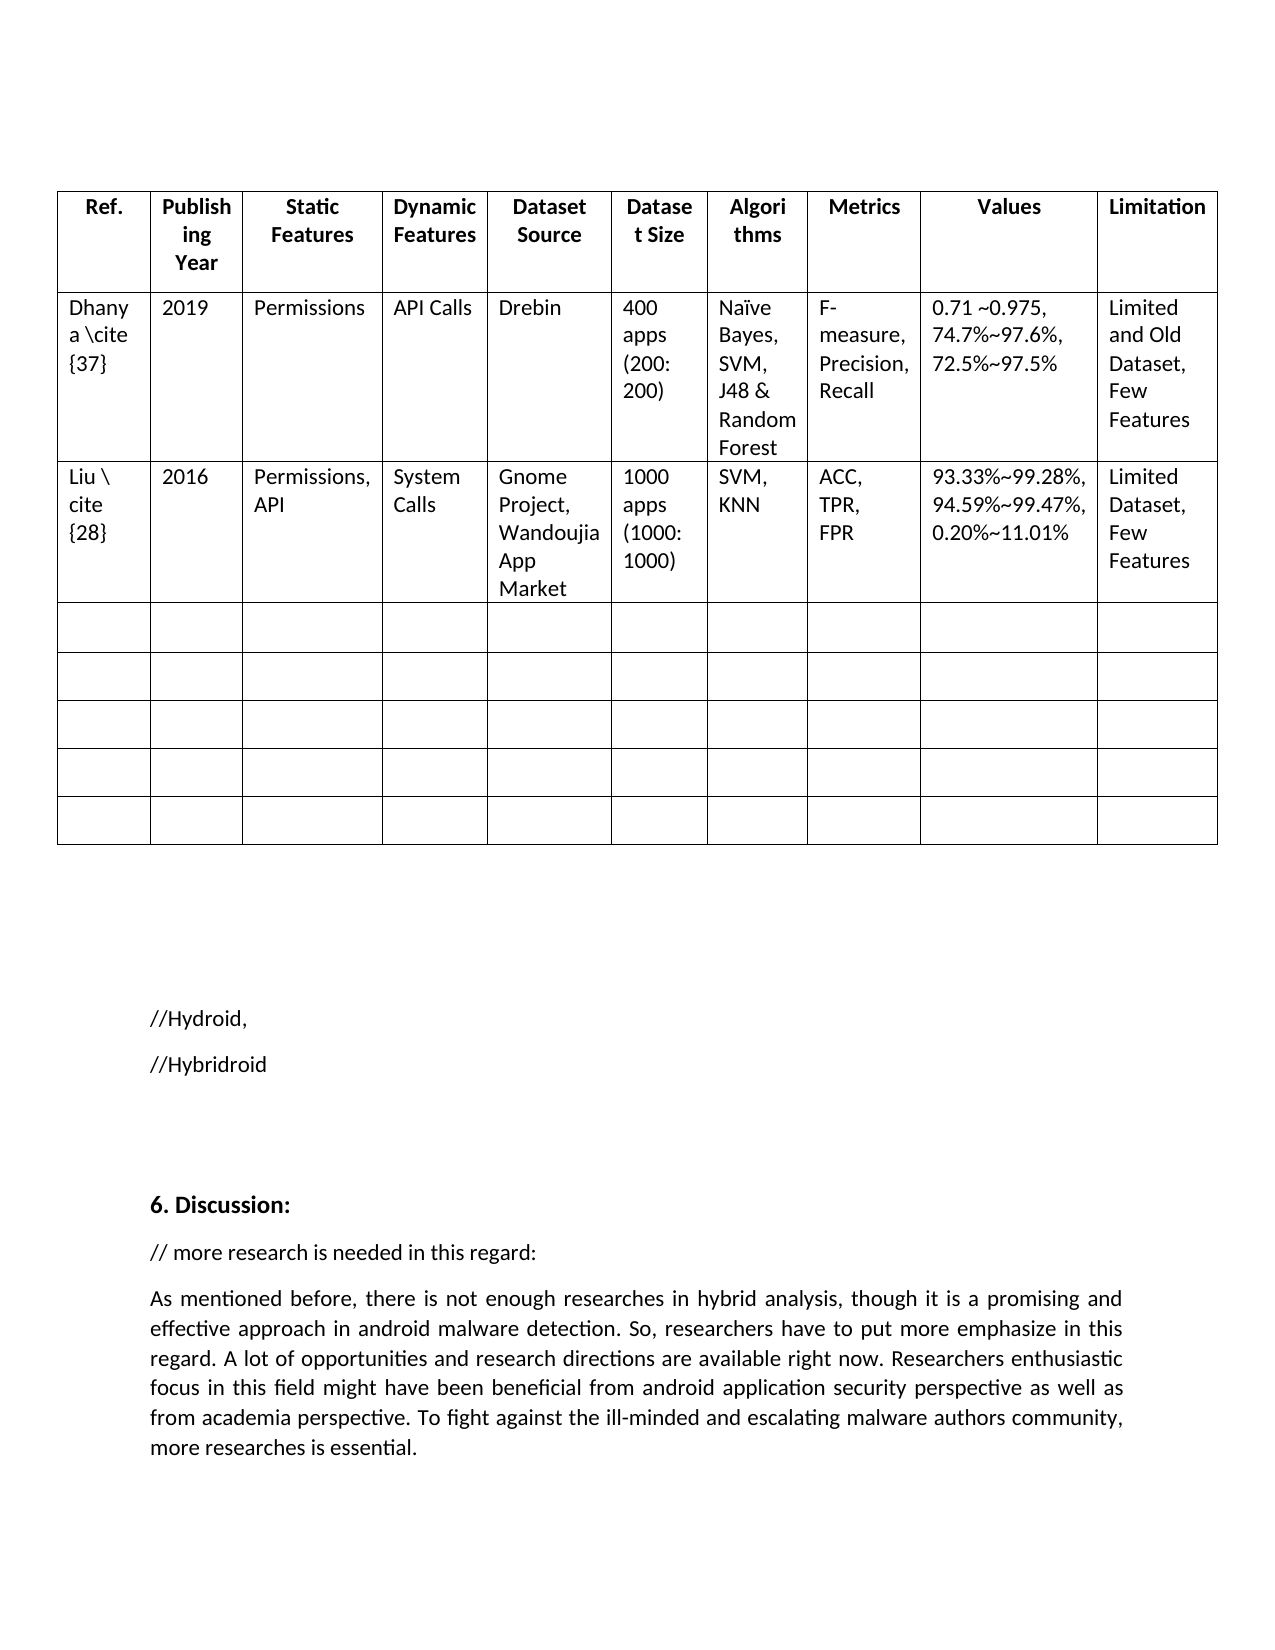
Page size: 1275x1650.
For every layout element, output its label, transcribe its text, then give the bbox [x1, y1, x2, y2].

table_cell [151, 603, 242, 652]
table_header Static Features [243, 192, 382, 292]
table_cell SVM, KNN [708, 462, 807, 602]
table_cell [58, 797, 150, 844]
table_cell Limited Dataset, Few Features [1098, 462, 1217, 602]
table_cell [612, 749, 707, 796]
table_cell Drebin [488, 293, 611, 461]
table_cell [151, 653, 242, 700]
table_cell [612, 701, 707, 748]
table_cell [243, 603, 382, 652]
table_cell [1098, 749, 1217, 796]
table_cell [243, 653, 382, 700]
table_header Metrics [808, 192, 920, 292]
table_cell [151, 749, 242, 796]
table_cell 2016 [151, 462, 242, 602]
table_cell 93.33%~99.28%, 94.59%~99.47%, 0.20%~11.01% [921, 462, 1097, 602]
table_cell F-measure, Precision, Recall [808, 293, 920, 461]
table_cell [1098, 603, 1217, 652]
table_cell Limited and Old Dataset, Few Features [1098, 293, 1217, 461]
table_cell [1098, 701, 1217, 748]
table_cell [243, 797, 382, 844]
table_header Dynamic Features [383, 192, 487, 292]
table_cell [1098, 653, 1217, 700]
table_cell [383, 749, 487, 796]
table_cell [612, 603, 707, 652]
table_cell [808, 603, 920, 652]
table_cell [808, 797, 920, 844]
table_cell [708, 603, 807, 652]
table_cell [488, 797, 611, 844]
table_cell [488, 749, 611, 796]
table_cell [243, 701, 382, 748]
table_cell Gnome Project, Wandoujia App Market [488, 462, 611, 602]
table_cell [58, 653, 150, 700]
table_cell [243, 749, 382, 796]
table_cell Permissions [243, 293, 382, 461]
table_header Algori thms [708, 192, 807, 292]
text //Hydroid, [150, 1004, 1125, 1032]
text // more research is needed in this regard: [150, 1238, 1125, 1266]
table_cell [808, 749, 920, 796]
table_cell [488, 603, 611, 652]
table_cell [921, 701, 1097, 748]
table_cell [58, 701, 150, 748]
table_cell [488, 701, 611, 748]
table_cell ACC, TPR, FPR [808, 462, 920, 602]
table_header Dataset Source [488, 192, 611, 292]
table_cell [383, 797, 487, 844]
table_cell [708, 653, 807, 700]
table_header Dataset Size [612, 192, 707, 292]
table_cell [921, 749, 1097, 796]
table_cell [612, 653, 707, 700]
table_cell [708, 797, 807, 844]
table_cell [808, 701, 920, 748]
table_cell [383, 653, 487, 700]
table_cell [708, 749, 807, 796]
table_header Values [921, 192, 1097, 292]
table_cell [708, 701, 807, 748]
table_cell [383, 701, 487, 748]
table_cell Liu \cite {28} [58, 462, 150, 602]
table_cell [612, 797, 707, 844]
table_cell [488, 653, 611, 700]
table_cell [808, 653, 920, 700]
text As mentioned before, there is not enough researches in hybrid analysis, though it is a promising and effective approach in android malware detection. So, researchers have to put more emphasize in this regard. A lot of opportunities and research directions are available right now. Researchers enthusiastic focus in this field might have been beneficial from android application security perspective as well as from academia perspective. To fight against the ill-minded and escalating malware authors community, more researches is essential. [150, 1284, 1125, 1461]
text //Hybridroid [150, 1050, 1125, 1078]
table_header Ref. [58, 192, 150, 292]
table_cell [151, 797, 242, 844]
table_cell [921, 603, 1097, 652]
table_cell [58, 749, 150, 796]
table_cell [921, 653, 1097, 700]
text 6. Discussion: [150, 1189, 1125, 1220]
table_cell System Calls [383, 462, 487, 602]
table_cell API Calls [383, 293, 487, 461]
table_header Limitation [1098, 192, 1217, 292]
table_cell Dhanya \cite {37} [58, 293, 150, 461]
table_cell [151, 701, 242, 748]
table_cell 0.71 ~0.975, 74.7%~97.6%, 72.5%~97.5% [921, 293, 1097, 461]
table_cell Naïve Bayes, SVM, J48 & Random Forest [708, 293, 807, 461]
table_cell 2019 [151, 293, 242, 461]
table_cell [383, 603, 487, 652]
table_cell 400 apps (200: 200) [612, 293, 707, 461]
table_header Publish ing Year [151, 192, 242, 292]
table_cell Permissions, API [243, 462, 382, 602]
table_cell [921, 797, 1097, 844]
table_cell [1098, 797, 1217, 844]
table_cell [58, 603, 150, 652]
table_cell 1000 apps (1000: 1000) [612, 462, 707, 602]
